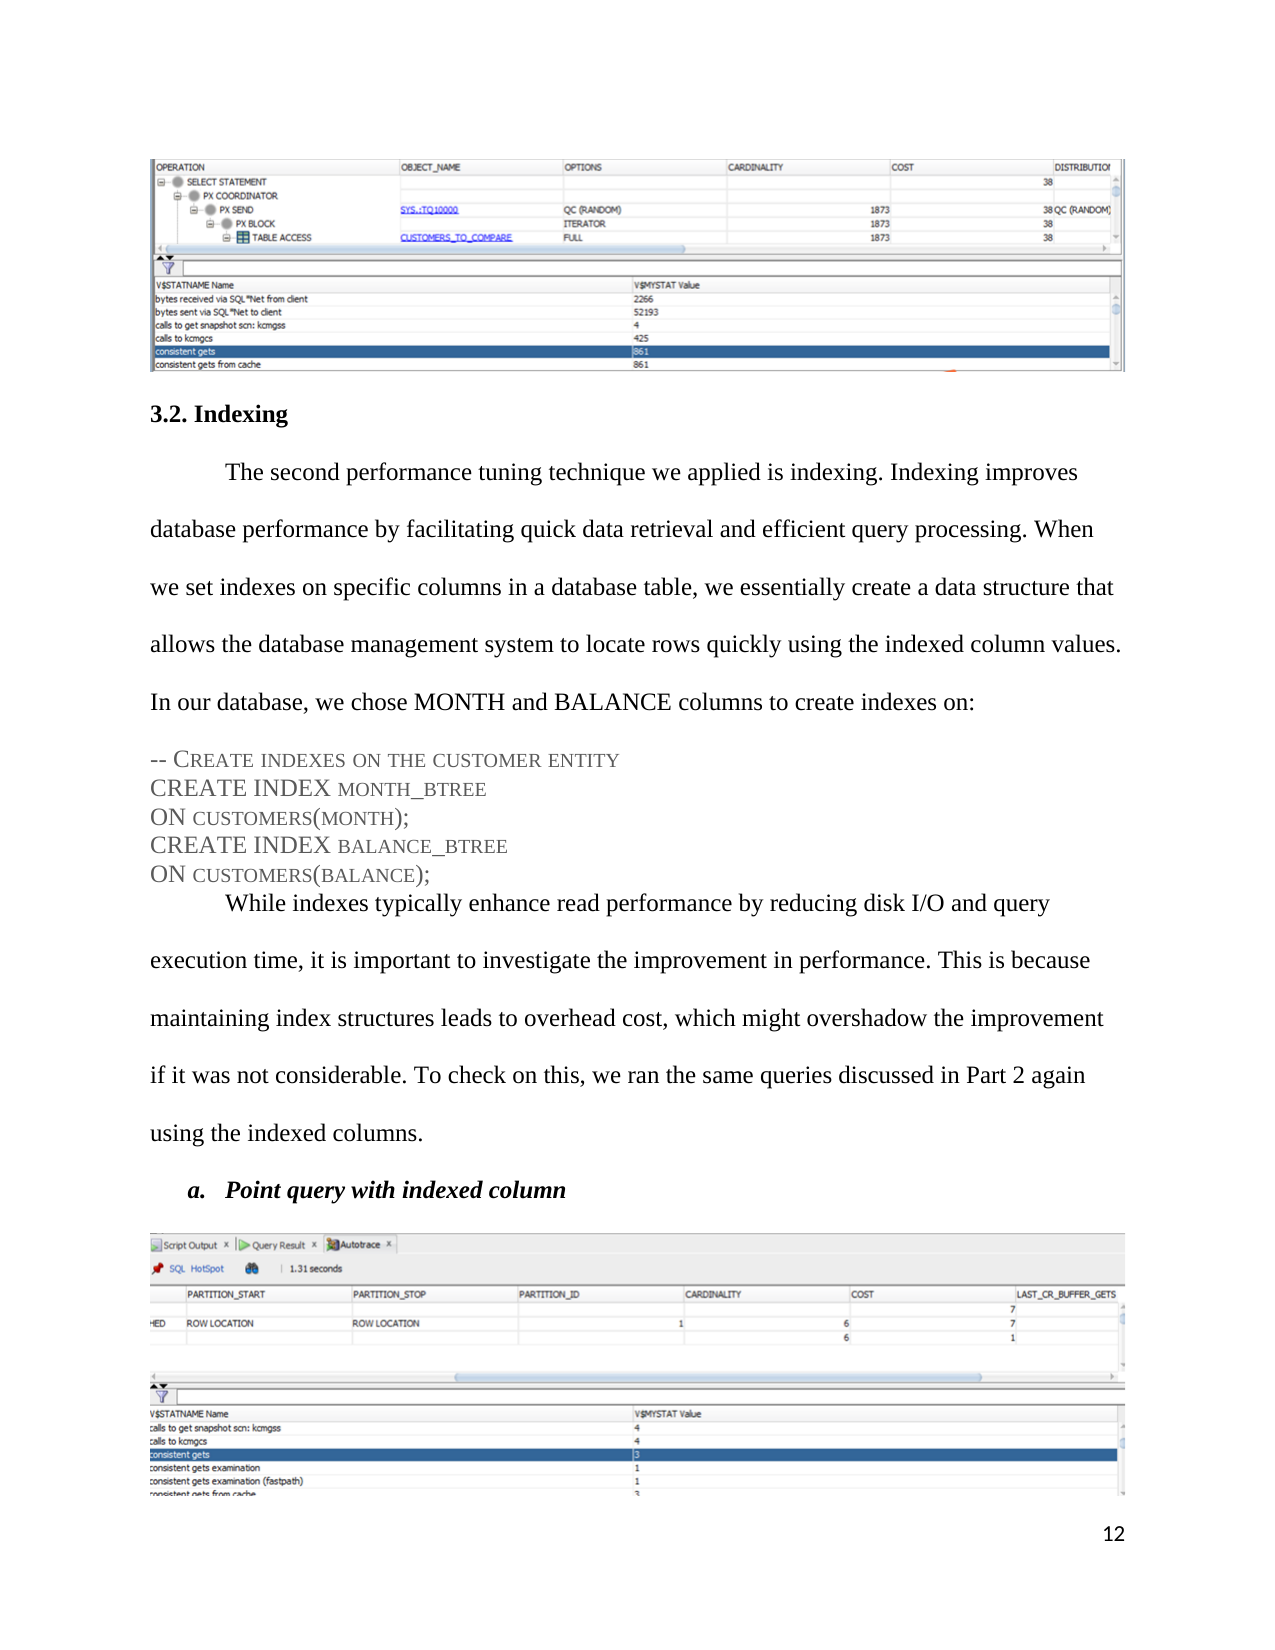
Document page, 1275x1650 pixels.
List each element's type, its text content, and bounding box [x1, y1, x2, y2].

text -- Create indexes on the customer entity [150, 744, 1125, 773]
picture [150, 159, 1125, 372]
subtitle Point query with indexed column [187, 1176, 1125, 1204]
picture [150, 1233, 1125, 1496]
text The second performance tuning technique we applied is indexing. Indexing improves database performance by facilitating quick data retrieval and efficient query processing. When we set indexes on specific columns in a database table, we essentially create a data structure that allows the database management system to locate rows quickly using the indexed column values. In our database, we chose MONTH and BALANCE columns to create indexes on: [150, 457, 1125, 716]
text CREATE INDEX month_btree [150, 773, 1125, 802]
text ON customers(month); [150, 802, 1125, 831]
text ON customers(balance); [150, 859, 1125, 888]
text CREATE INDEX balance_btree [150, 831, 1125, 859]
text While indexes typically enhance read performance by reducing disk I/O and query execution time, it is important to investigate the improvement in performance. This is because maintaining index structures leads to overhead cost, which might overshadow the improvement if it was not considerable. To check on this, we ran the same queries discussed in Part 2 again using the indexed columns. [150, 888, 1125, 1147]
subtitle 3.2. Indexing [150, 399, 1125, 428]
